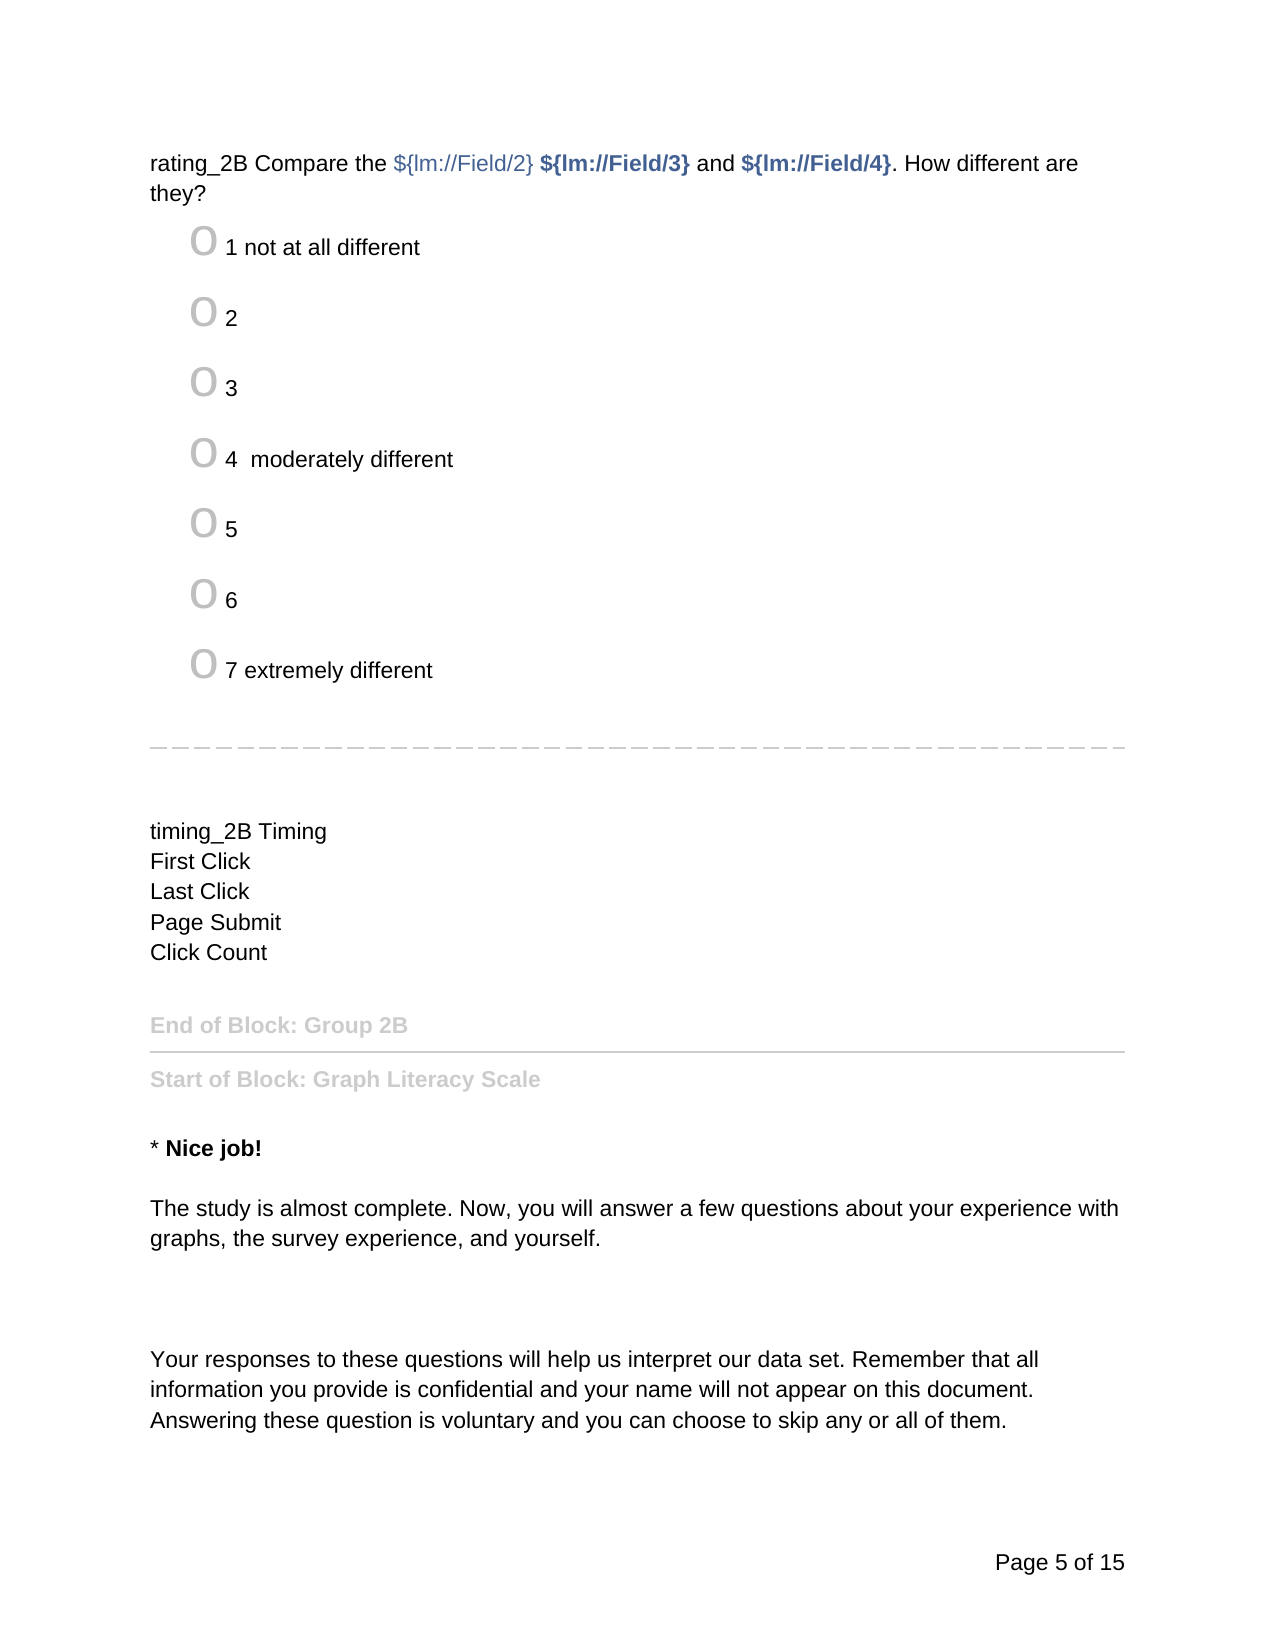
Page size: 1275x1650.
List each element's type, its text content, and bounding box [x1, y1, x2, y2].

list 1 not at all different [187, 210, 1125, 272]
list 7 extremely different [187, 633, 1125, 695]
list 6 [187, 563, 1125, 624]
list Page Submit [150, 908, 1125, 935]
text rating_2B Compare the ${lm://Field/2} ${lm://Field/3} and ${lm://Field/4}. How different are they? [150, 150, 1125, 207]
list Last Click [150, 878, 1125, 905]
text End of Block: Group 2B [150, 1012, 1125, 1038]
text timing_2B Timing [150, 818, 1125, 844]
list 2 [187, 281, 1125, 342]
list 3 [187, 351, 1125, 413]
text * Nice job! The study is almost complete. Now, you will answer a few questions about your experience with graphs, the survey experience, and yourself. Your responses to these questions will help us interpret our data set. Remember that all information you provide is confidential and your name will not appear on this document. Answering these question is voluntary and you can choose to skip any or all of them. [150, 1135, 1125, 1433]
list First Click [150, 848, 1125, 874]
text Start of Block: Graph Literacy Scale [150, 1066, 1125, 1092]
list 5 [187, 492, 1125, 554]
list Click Count [150, 939, 1125, 965]
list 4 moderately different [187, 422, 1125, 483]
